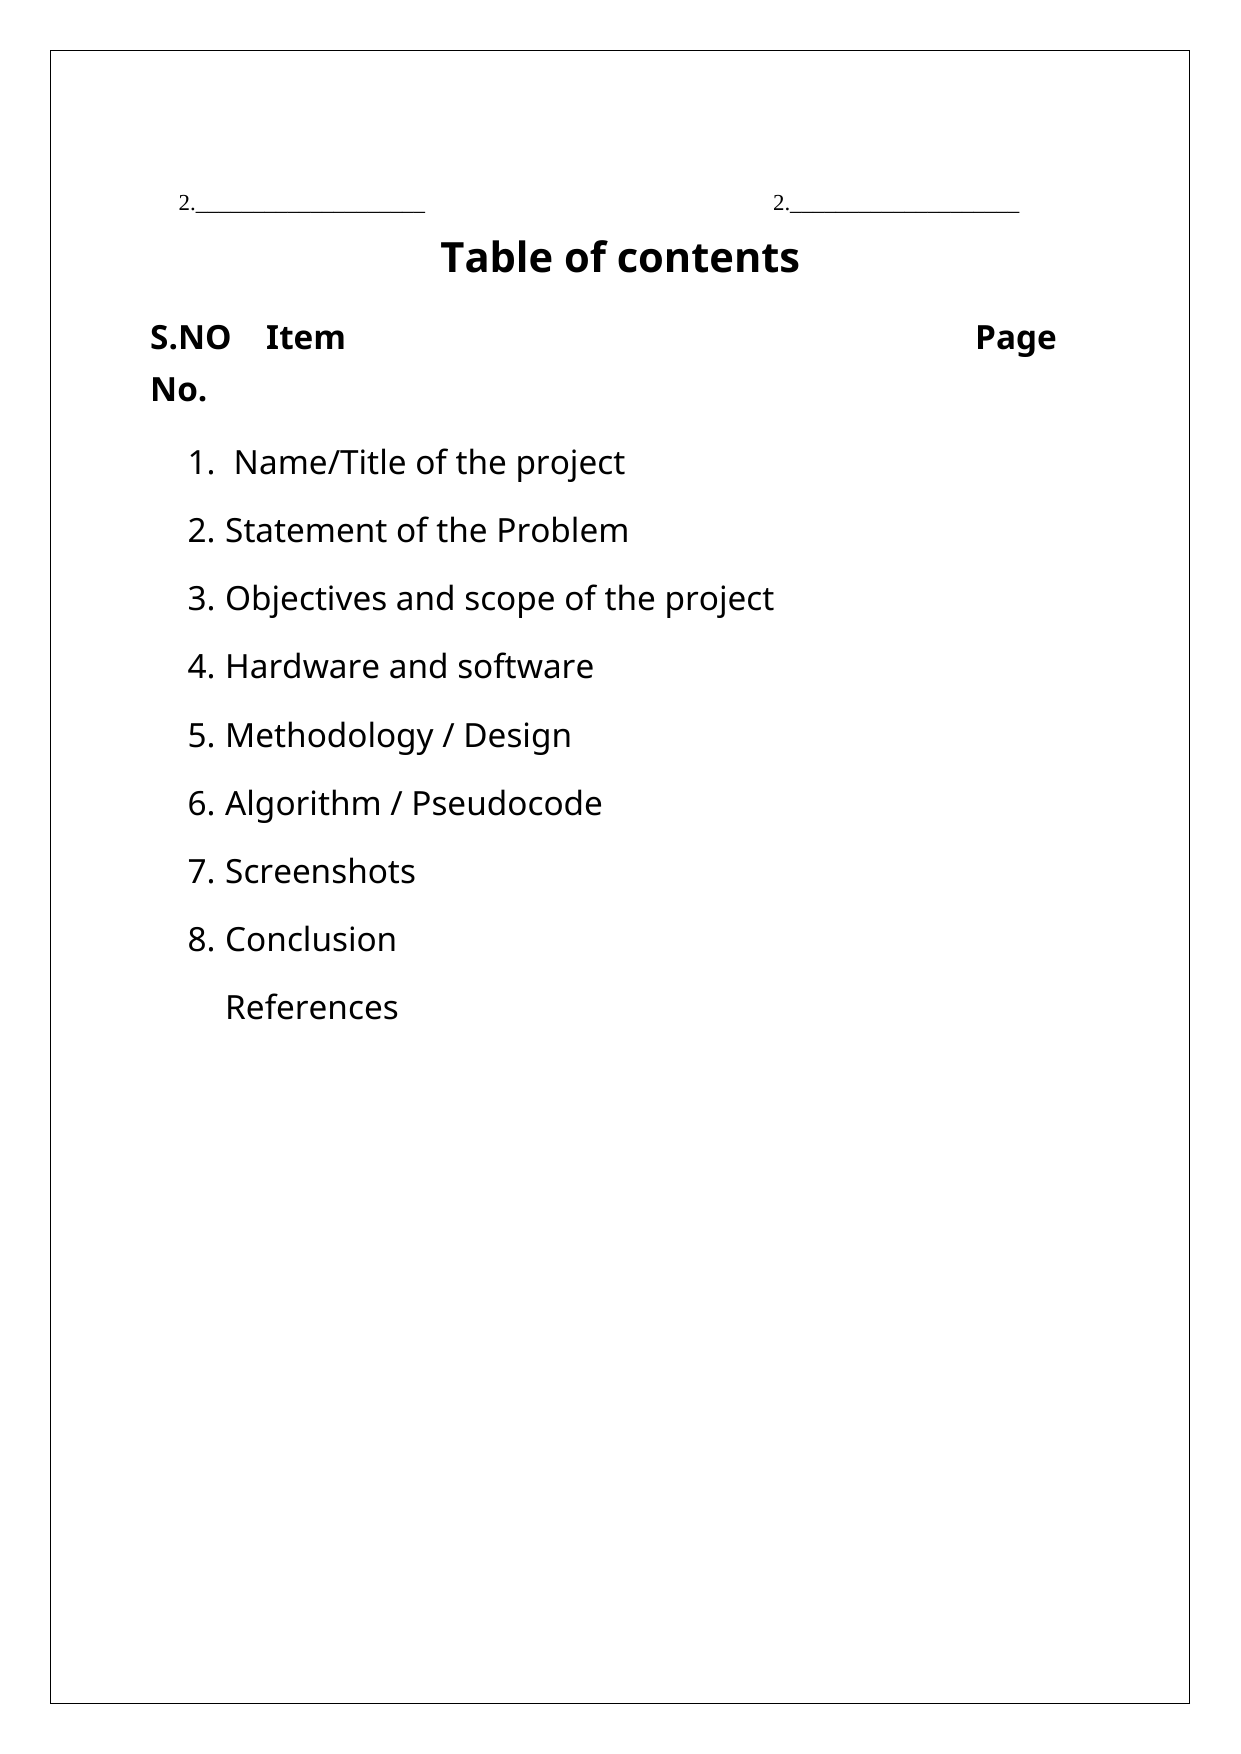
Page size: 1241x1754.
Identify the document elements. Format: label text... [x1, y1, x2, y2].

list Hardware and software [187, 643, 1090, 689]
list Statement of the Problem [187, 507, 1090, 552]
list Name/Title of the project [187, 439, 1090, 484]
list Methodology / Design [187, 711, 1090, 757]
list Algorithm / Pseudocode [187, 779, 1090, 825]
text S.NO Item Page No. [150, 314, 1090, 411]
text 2.____________________ 2.____________________ [150, 189, 1090, 215]
text Table of contents [150, 228, 1090, 284]
list Conclusion [187, 916, 1090, 961]
list References [225, 984, 1090, 1029]
list Objectives and scope of the project [187, 575, 1090, 621]
list Screenshots [187, 848, 1090, 893]
